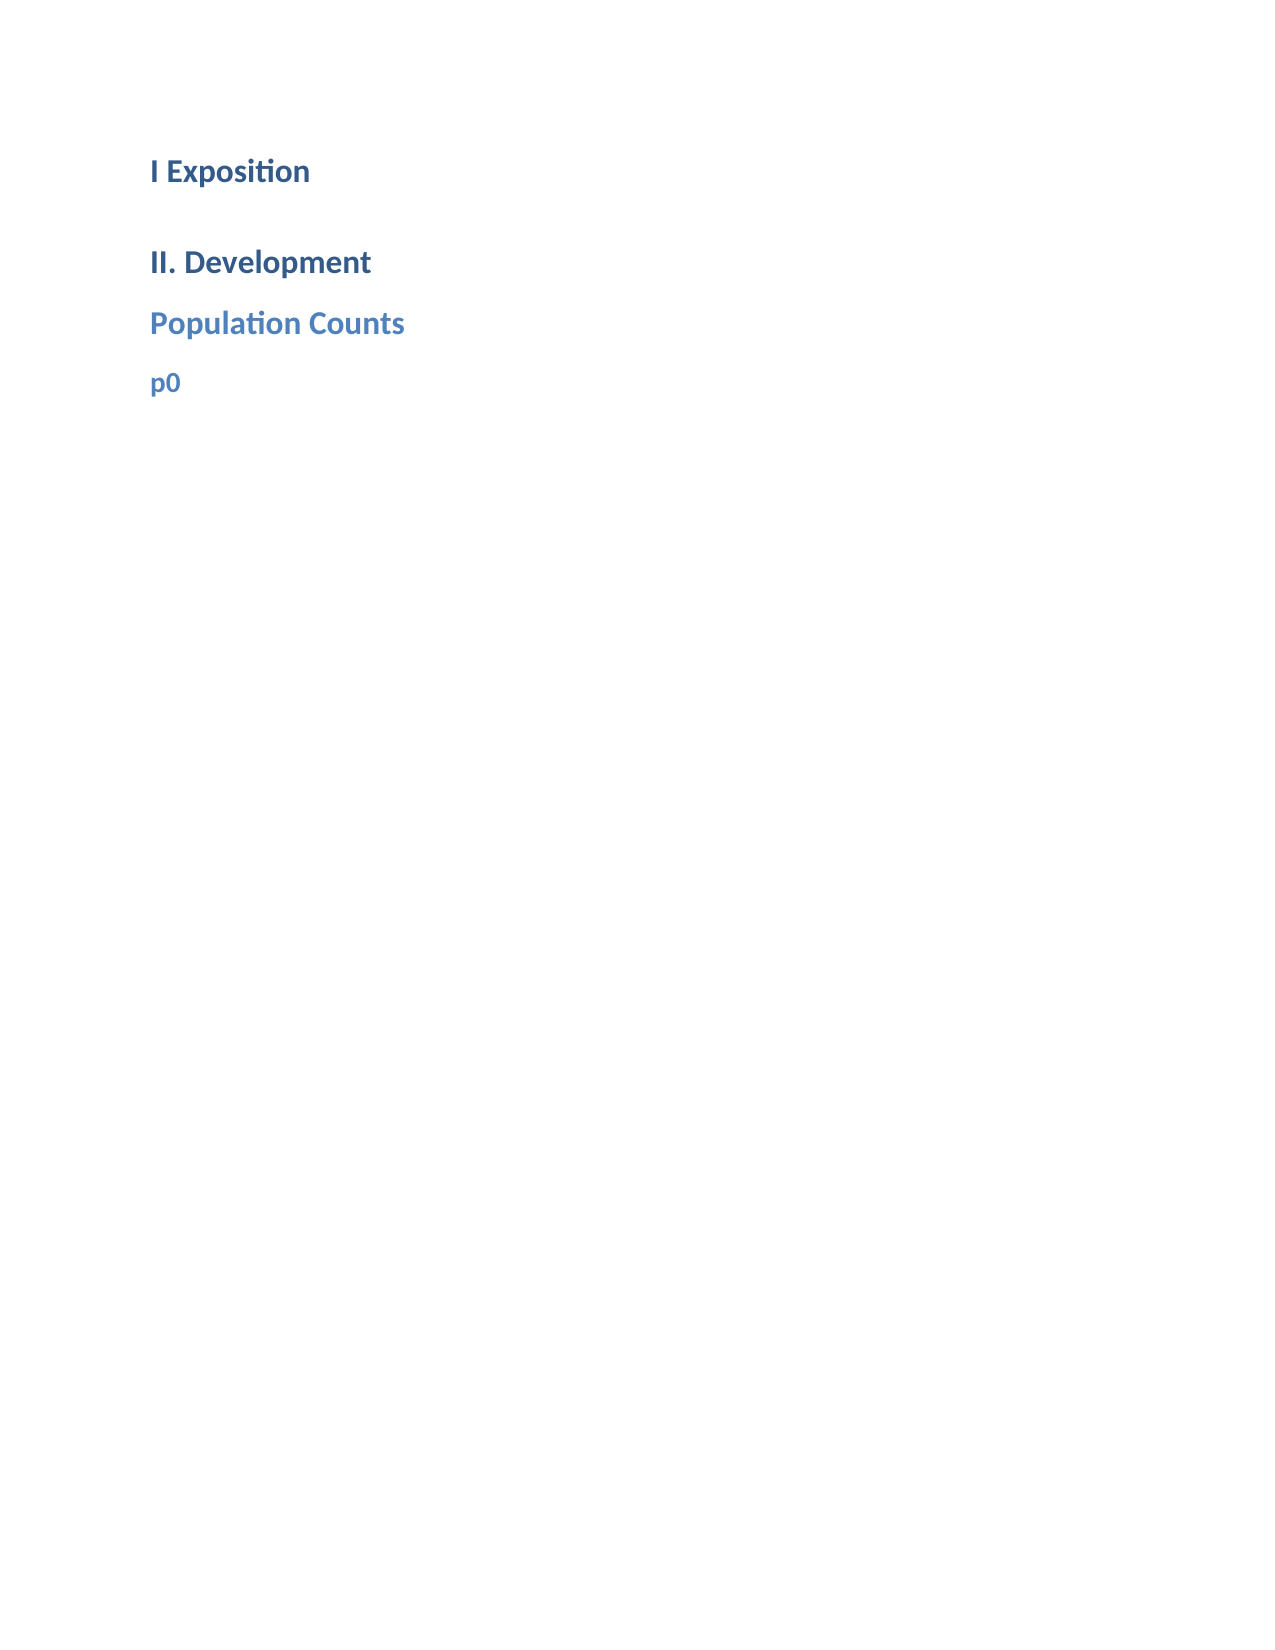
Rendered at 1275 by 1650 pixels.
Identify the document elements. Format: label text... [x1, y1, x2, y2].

subtitle Population Counts [150, 302, 1125, 343]
subtitle I Exposition [150, 150, 1125, 191]
subtitle II. Development [150, 241, 1125, 281]
subtitle p0 [150, 364, 1125, 399]
